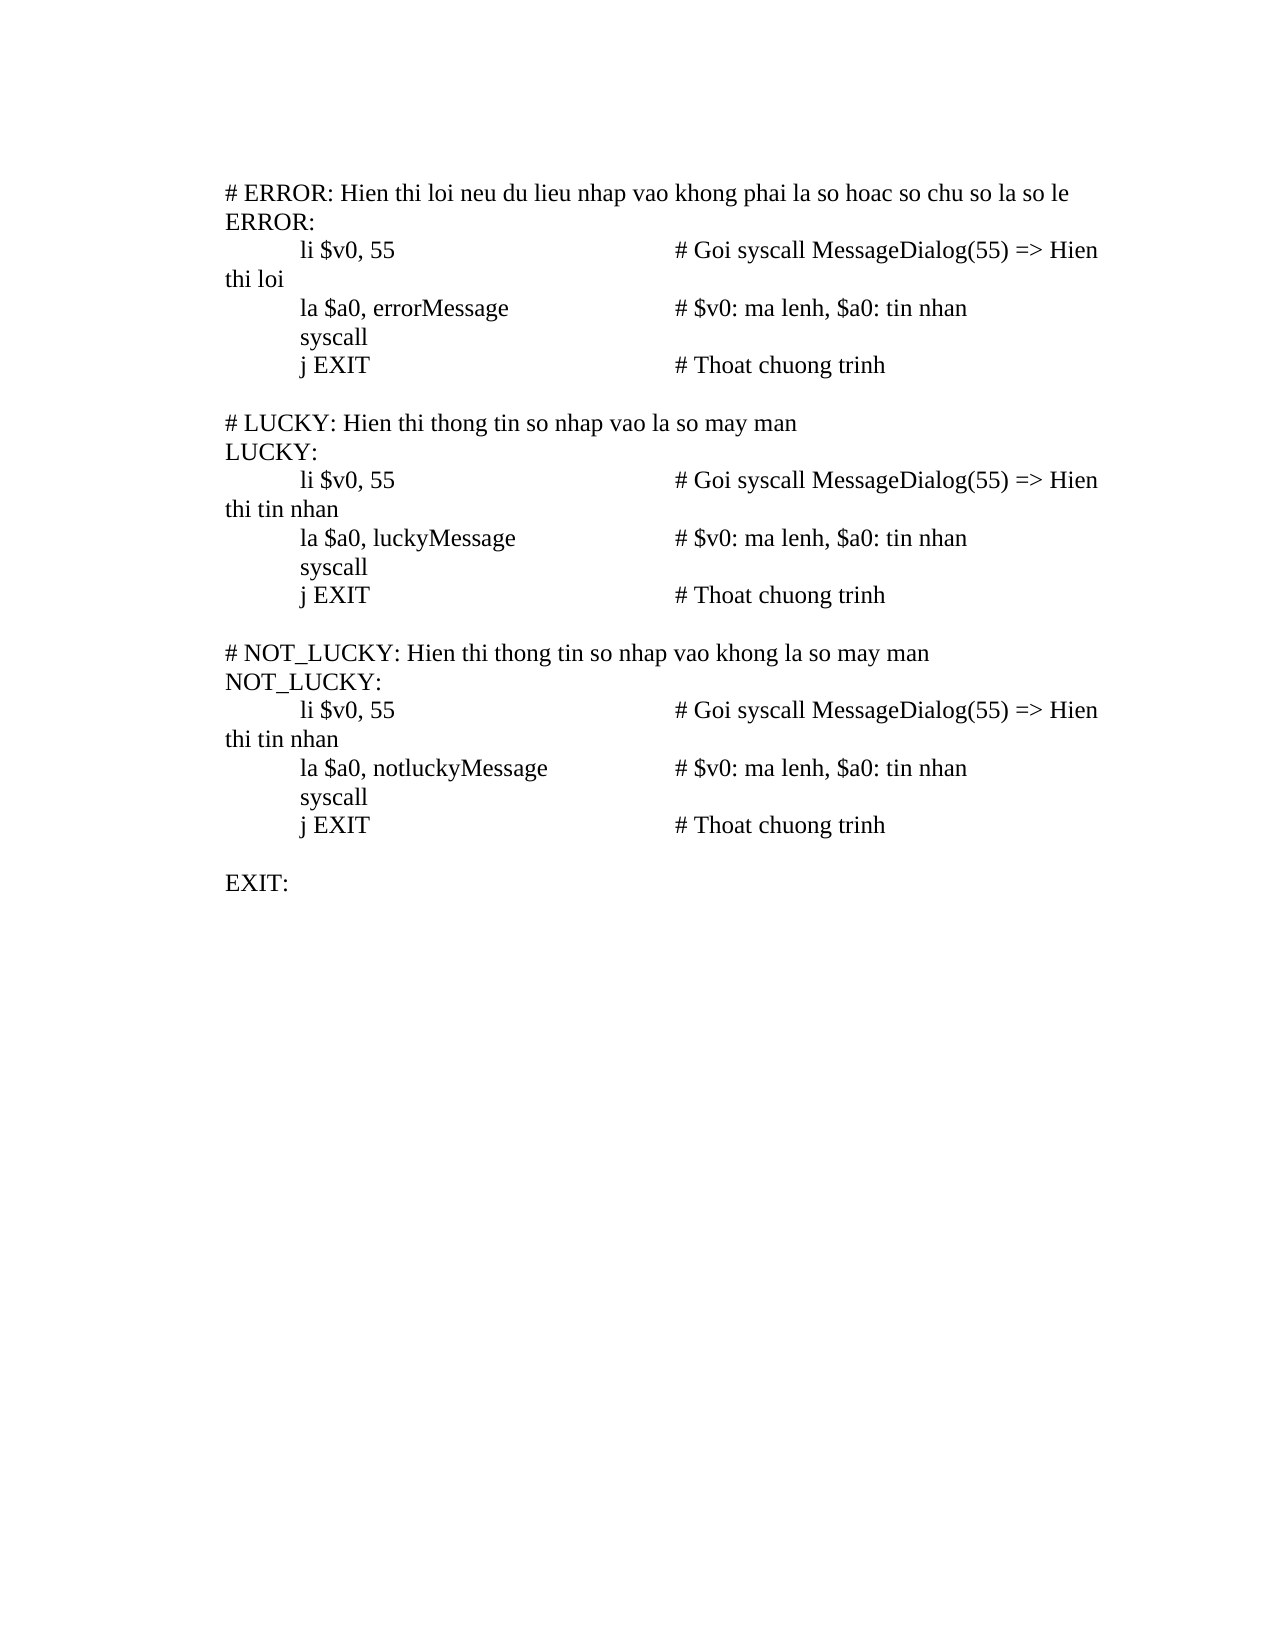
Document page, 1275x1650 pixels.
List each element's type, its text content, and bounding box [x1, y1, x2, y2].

list li $v0, 55 # Goi syscall MessageDialog(55) => Hien thi tin nhan [225, 696, 1125, 753]
list # LUCKY: Hien thi thong tin so nhap vao la so may man [225, 408, 1125, 437]
list la $a0, notluckyMessage # $v0: ma lenh, $a0: tin nhan [225, 753, 1125, 782]
list j EXIT # Thoat chuong trinh [225, 581, 1125, 609]
list la $a0, luckyMessage # $v0: ma lenh, $a0: tin nhan [225, 523, 1125, 552]
list # ERROR: Hien thi loi neu du lieu nhap vao khong phai la so hoac so chu so la so le [225, 178, 1125, 207]
list j EXIT # Thoat chuong trinh [225, 351, 1125, 379]
list j EXIT # Thoat chuong trinh [225, 811, 1125, 839]
list syscall [225, 782, 1125, 811]
list la $a0, errorMessage # $v0: ma lenh, $a0: tin nhan [225, 293, 1125, 322]
list NOT_LUCKY: [225, 667, 1125, 696]
list EXIT: [225, 868, 1125, 897]
list li $v0, 55 # Goi syscall MessageDialog(55) => Hien thi tin nhan [225, 466, 1125, 523]
list LUCKY: [225, 437, 1125, 466]
list # NOT_LUCKY: Hien thi thong tin so nhap vao khong la so may man [225, 638, 1125, 667]
list syscall [225, 552, 1125, 581]
list li $v0, 55 # Goi syscall MessageDialog(55) => Hien thi loi [225, 236, 1125, 293]
list ERROR: [225, 207, 1125, 236]
list syscall [225, 322, 1125, 351]
